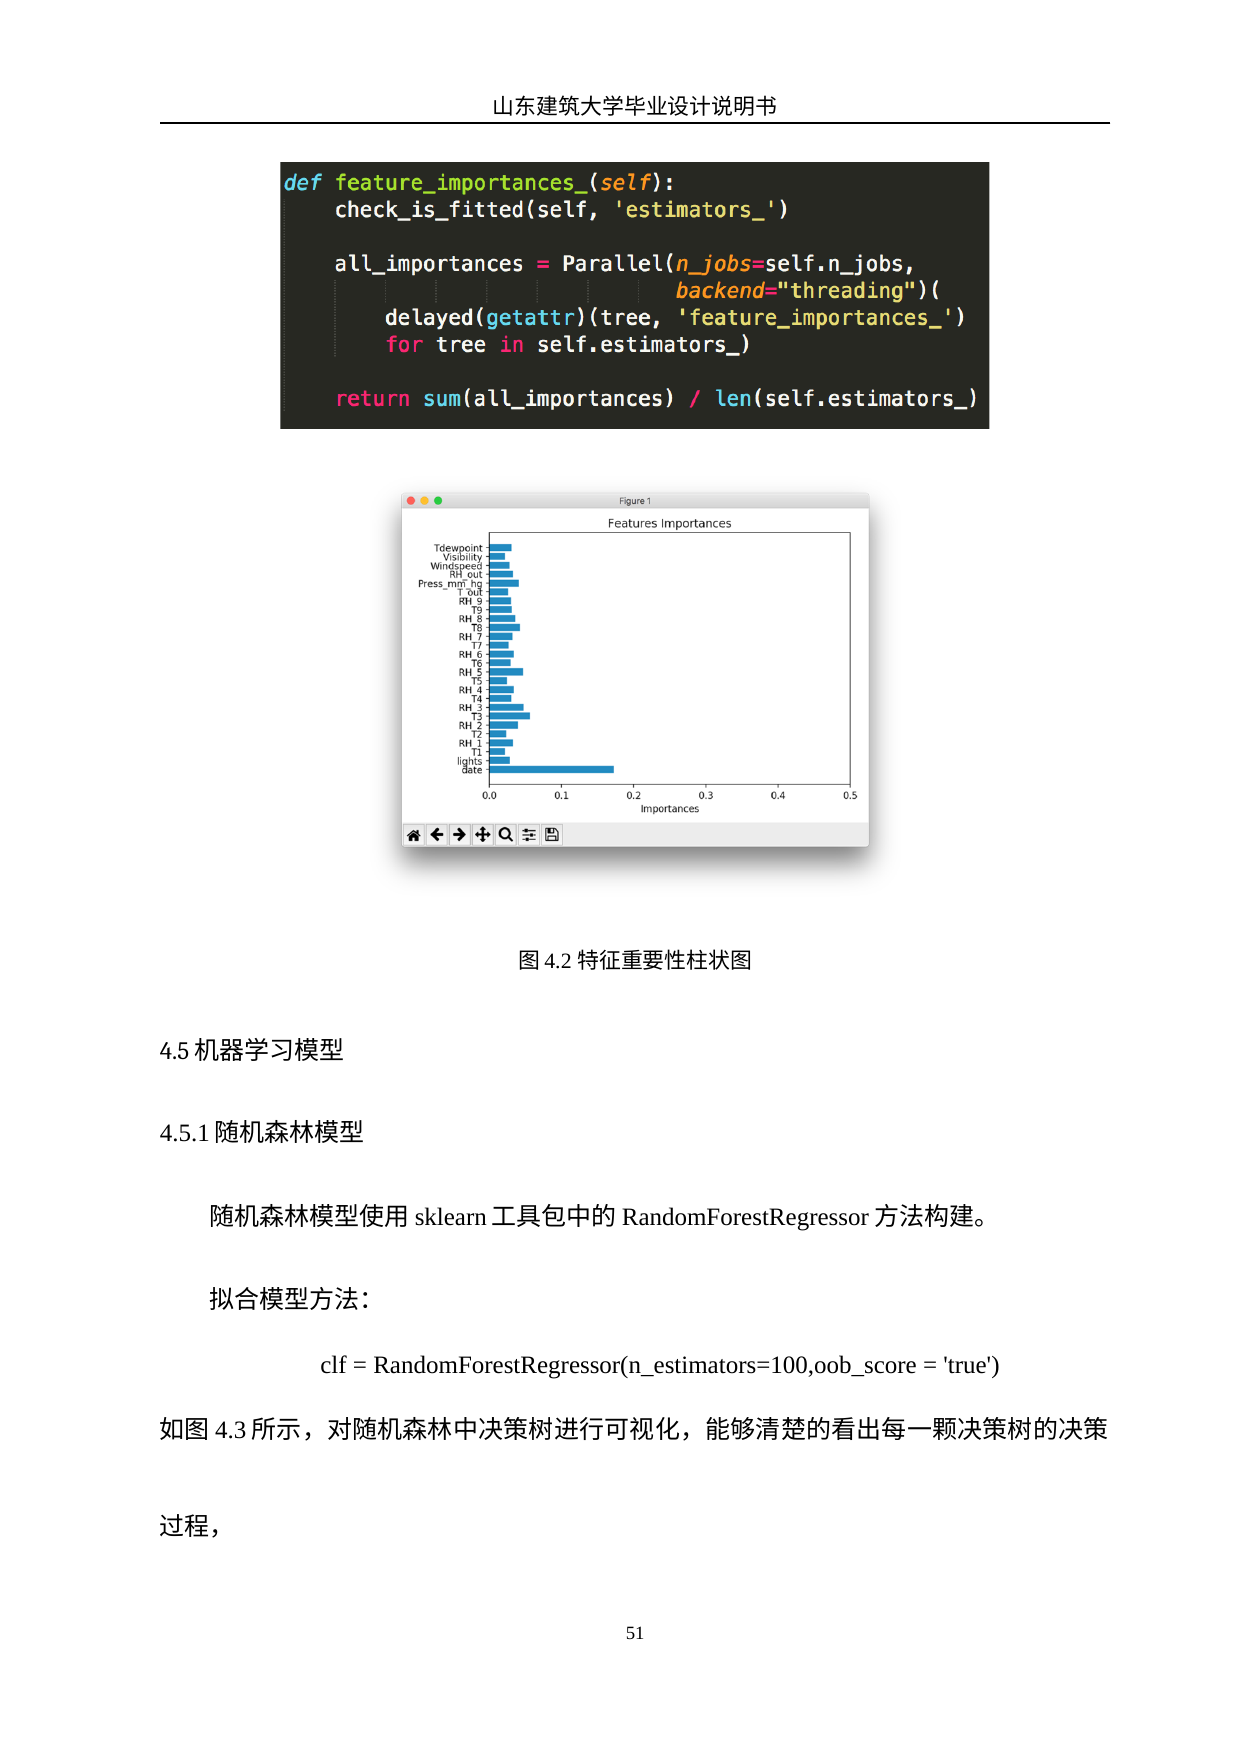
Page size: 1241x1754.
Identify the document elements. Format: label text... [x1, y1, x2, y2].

text 如图4.3所示，对随机森林中决策树进行可视化，能够清楚的看出每一颗决策树的决策过程， [159, 1395, 1110, 1557]
text 拟合模型方法： [159, 1265, 1110, 1330]
subtitle 4.5机器学习模型 [159, 1016, 1110, 1081]
text 随机森林模型使用sklearn工具包中的RandomForestRegressor方法构建。 [159, 1182, 1110, 1247]
text clf = RandomForestRegressor(n_estimators=100,oob_score = 'true') [159, 1348, 1110, 1380]
picture [280, 162, 990, 429]
text 4.5.1随机森林模型 [159, 1098, 1110, 1163]
picture [363, 471, 907, 901]
text 图4.2 特征重要性柱状图 [159, 943, 1110, 976]
